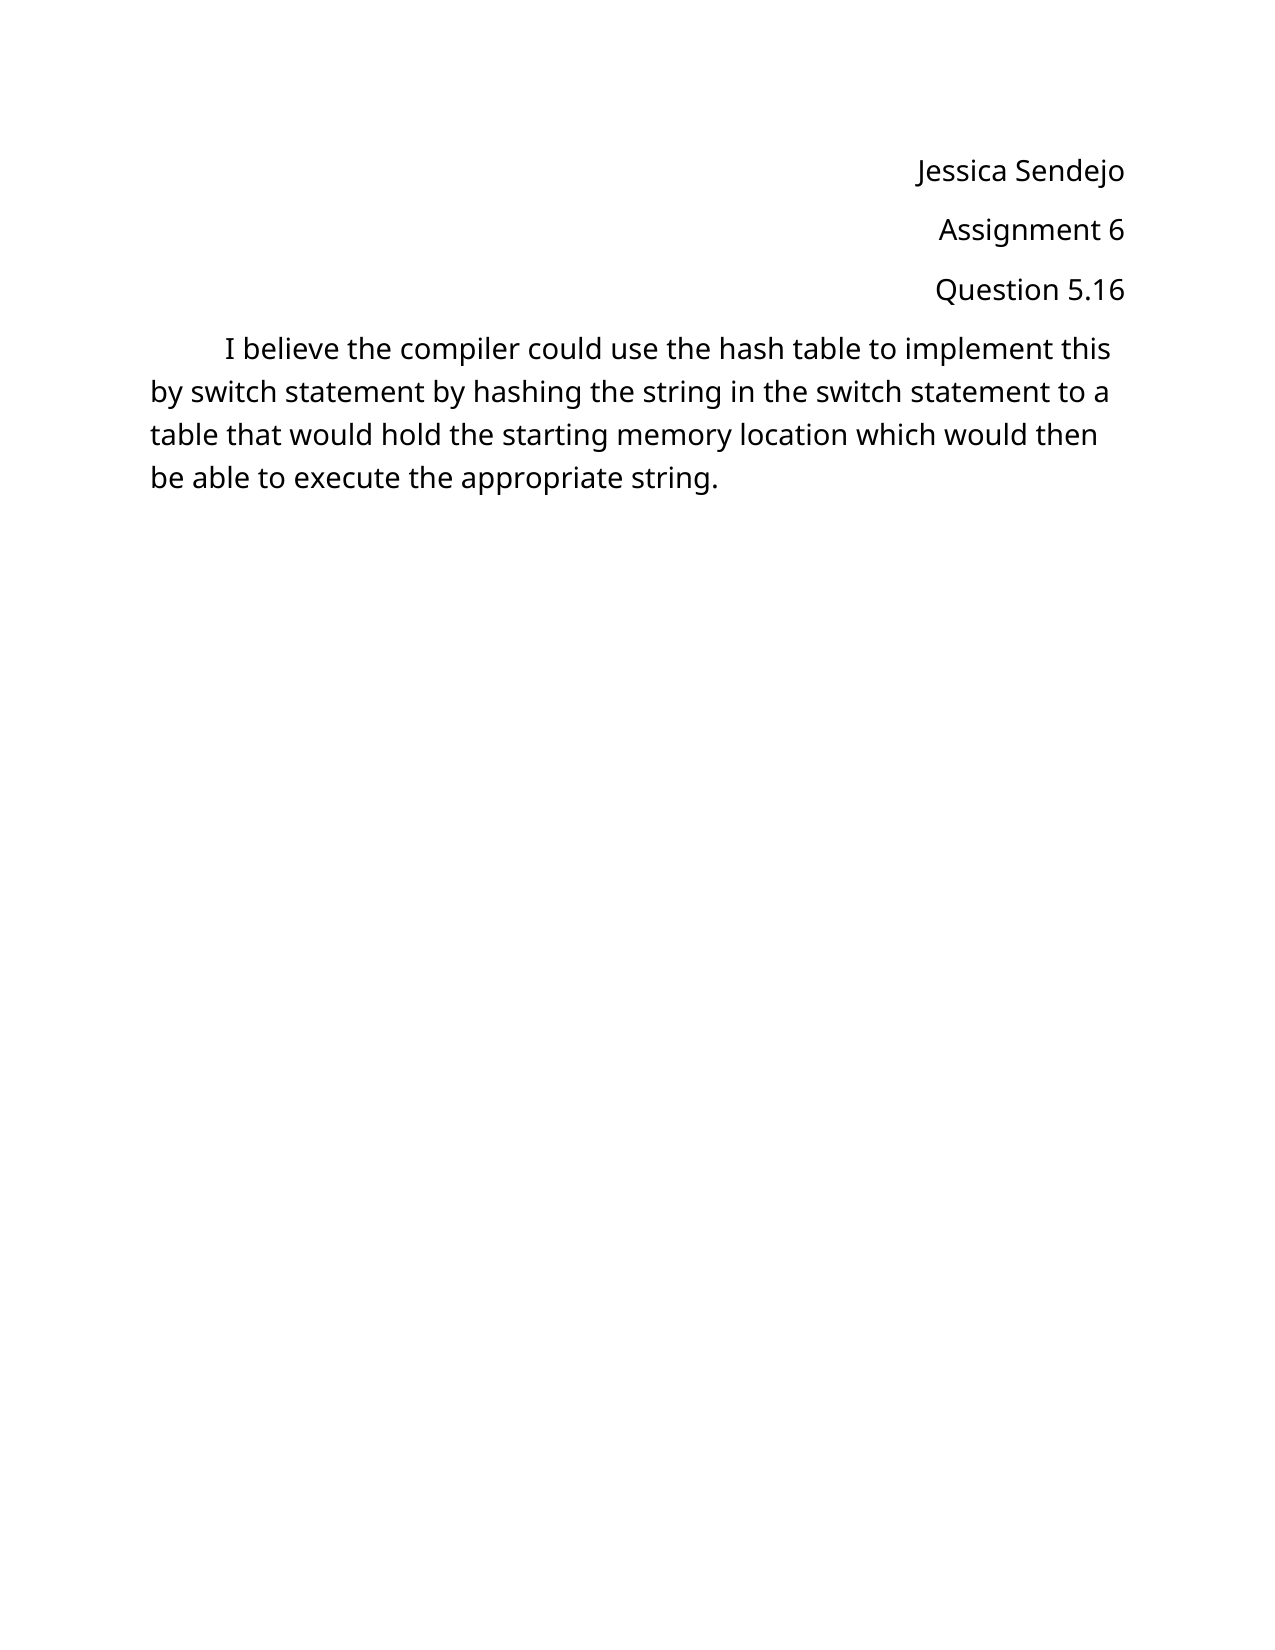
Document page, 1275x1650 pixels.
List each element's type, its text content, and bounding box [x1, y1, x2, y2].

text Assignment 6 [150, 209, 1125, 249]
text Jessica Sendejo [150, 150, 1125, 190]
text I believe the compiler could use the hash table to implement this by switch statement by hashing the string in the switch statement to a table that would hold the starting memory location which would then be able to execute the appropriate string. [150, 328, 1125, 497]
text Question 5.16 [150, 269, 1125, 309]
